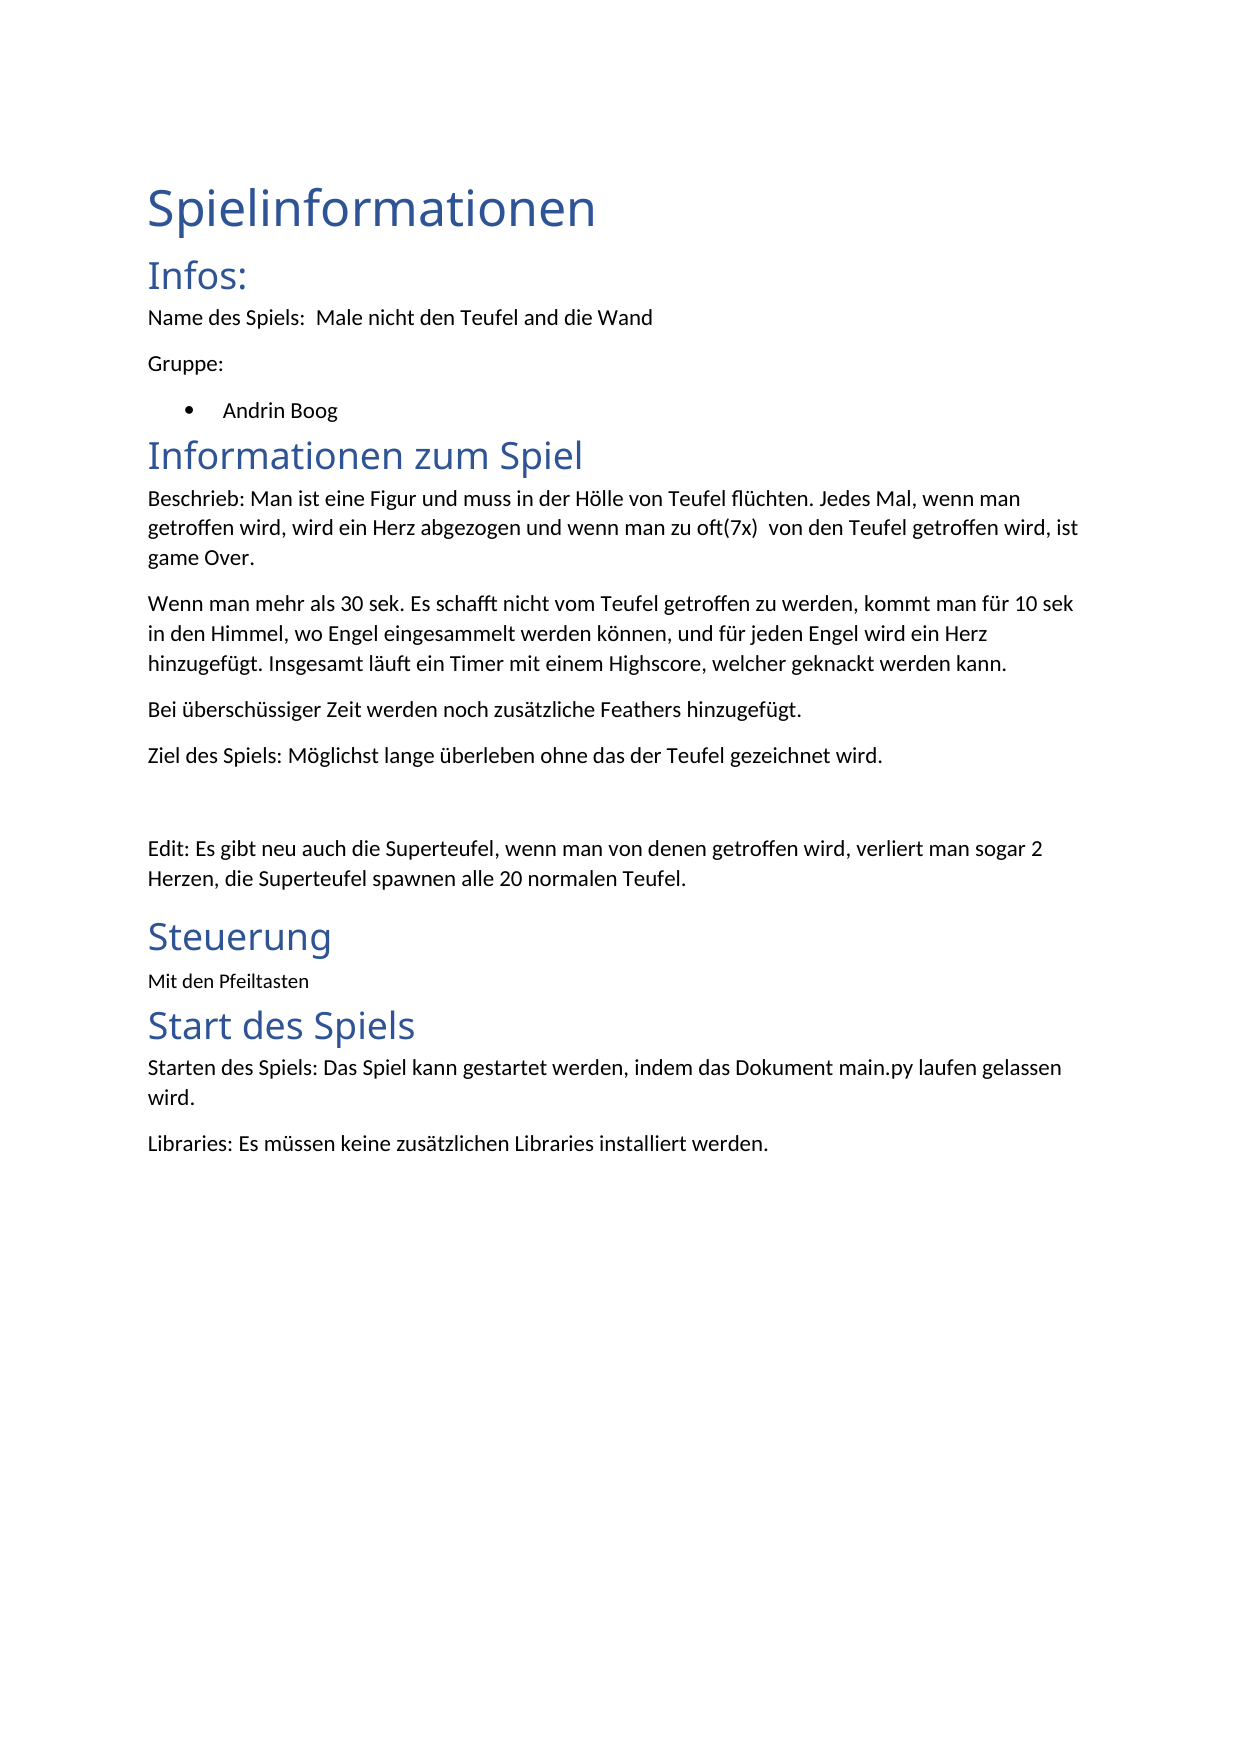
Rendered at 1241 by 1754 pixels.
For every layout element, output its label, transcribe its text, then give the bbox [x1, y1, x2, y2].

text Bei überschüssiger Zeit werden noch zusätzliche Feathers hinzugefügt. [148, 695, 1093, 723]
text Beschrieb: Man ist eine Figur und muss in der Hölle von Teufel flüchten. Jedes Mal, wenn man getroffen wird, wird ein Herz abgezogen und wenn man zu oft(7x) von den Teufel getroffen wird, ist game Over. [148, 484, 1093, 571]
text Mit den Pfeiltasten [148, 968, 1093, 994]
text Libraries: Es müssen keine zusätzlichen Libraries installiert werden. [148, 1129, 1093, 1158]
list Andrin Boog [185, 396, 1093, 424]
text Spielinformationen [148, 173, 1093, 241]
text Edit: Es gibt neu auch die Superteufel, wenn man von denen getroffen wird, verliert man sogar 2 Herzen, die Superteufel spawnen alle 20 normalen Teufel. [148, 834, 1093, 892]
text Start des Spiels [148, 999, 1093, 1051]
text Gruppe: [148, 349, 1093, 377]
text Starten des Spiels: Das Spiel kann gestartet werden, indem das Dokument main.py laufen gelassen wird. [148, 1053, 1093, 1111]
text Steuerung [148, 910, 1093, 961]
text Infos: [148, 249, 1093, 300]
text Wenn man mehr als 30 sek. Es schafft nicht vom Teufel getroffen zu werden, kommt man für 10 sek in den Himmel, wo Engel eingesammelt werden können, und für jeden Engel wird ein Herz hinzugefügt. Insgesamt läuft ein Timer mit einem Highscore, welcher geknackt werden kann. [148, 589, 1093, 677]
text Informationen zum Spiel [148, 429, 1093, 481]
text Ziel des Spiels: Möglichst lange überleben ohne das der Teufel gezeichnet wird. [148, 741, 1093, 769]
text Name des Spiels: Male nicht den Teufel and die Wand [148, 303, 1093, 331]
